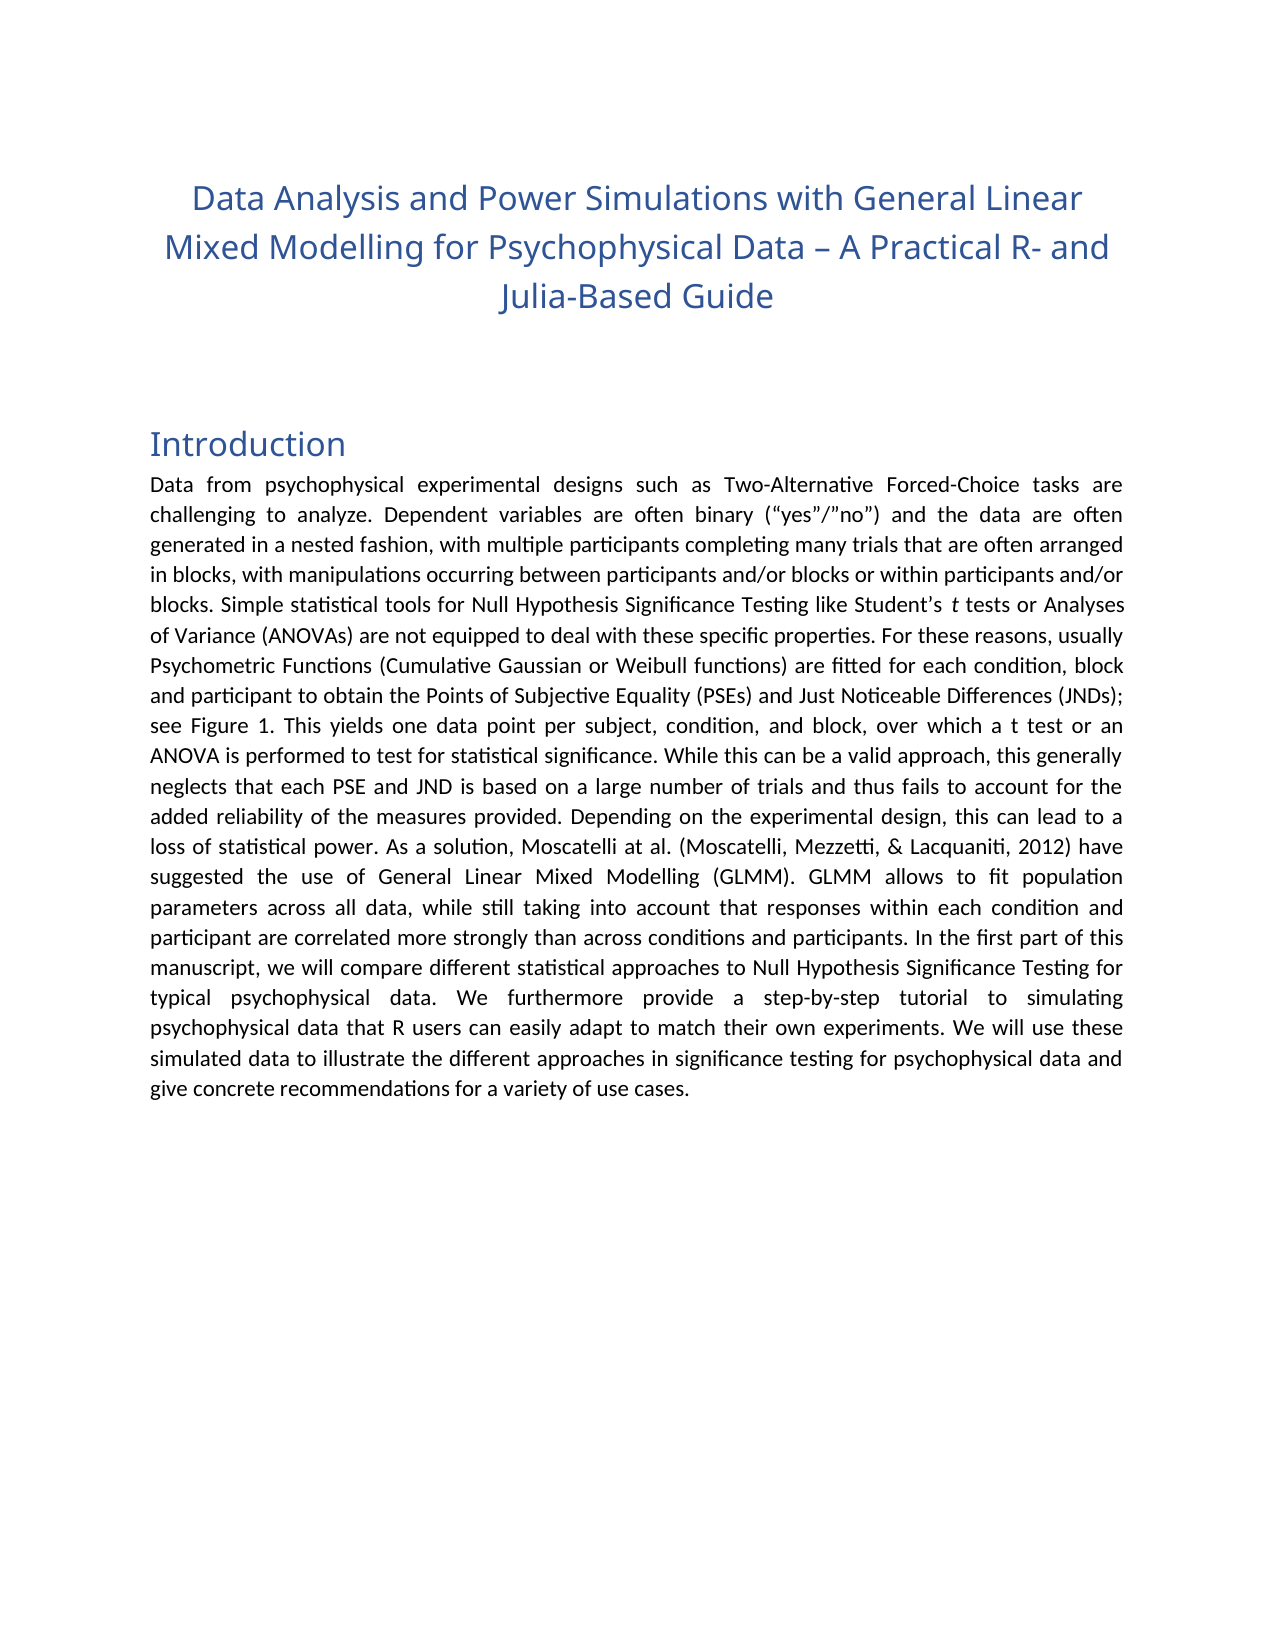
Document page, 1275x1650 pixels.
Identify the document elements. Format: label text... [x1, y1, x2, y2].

subtitle Data Analysis and Power Simulations with General Linear Mixed Modelling for Psychophysical Data – A Practical R- and Julia-Based Guide [150, 175, 1125, 318]
text Data from psychophysical experimental designs such as Two-Alternative Forced-Choice tasks are challenging to analyze. Dependent variables are often binary (“yes”/”no”) and the data are often generated in a nested fashion, with multiple participants completing many trials that are often arranged in blocks, with manipulations occurring between participants and/or blocks or within participants and/or blocks. Simple statistical tools for Null Hypothesis Significance Testing like Student’s t tests or Analyses of Variance (ANOVAs) are not equipped to deal with these specific properties. For these reasons, usually Psychometric Functions (Cumulative Gaussian or Weibull functions) are fitted for each condition, block and participant to obtain the Points of Subjective Equality (PSEs) and Just Noticeable Differences (JNDs); see Figure 1. This yields one data point per subject, condition, and block, over which a t test or an ANOVA is performed to test for statistical significance. While this can be a valid approach, this generally neglects that each PSE and JND is based on a large number of trials and thus fails to account for the added reliability of the measures provided. Depending on the experimental design, this can lead to a loss of statistical power. As a solution, Moscatelli at al. (Moscatelli, Mezzetti, & Lacquaniti, 2012) have suggested the use of General Linear Mixed Modelling (GLMM). GLMM allows to fit population parameters across all data, while still taking into account that responses within each condition and participant are correlated more strongly than across conditions and participants. In the first part of this manuscript, we will compare different statistical approaches to Null Hypothesis Significance Testing for typical psychophysical data. We furthermore provide a step-by-step tutorial to simulating psychophysical data that R users can easily adapt to match their own experiments. We will use these simulated data to illustrate the different approaches in significance testing for psychophysical data and give concrete recommendations for a variety of use cases. [150, 470, 1125, 1102]
subtitle Introduction [150, 421, 1125, 466]
